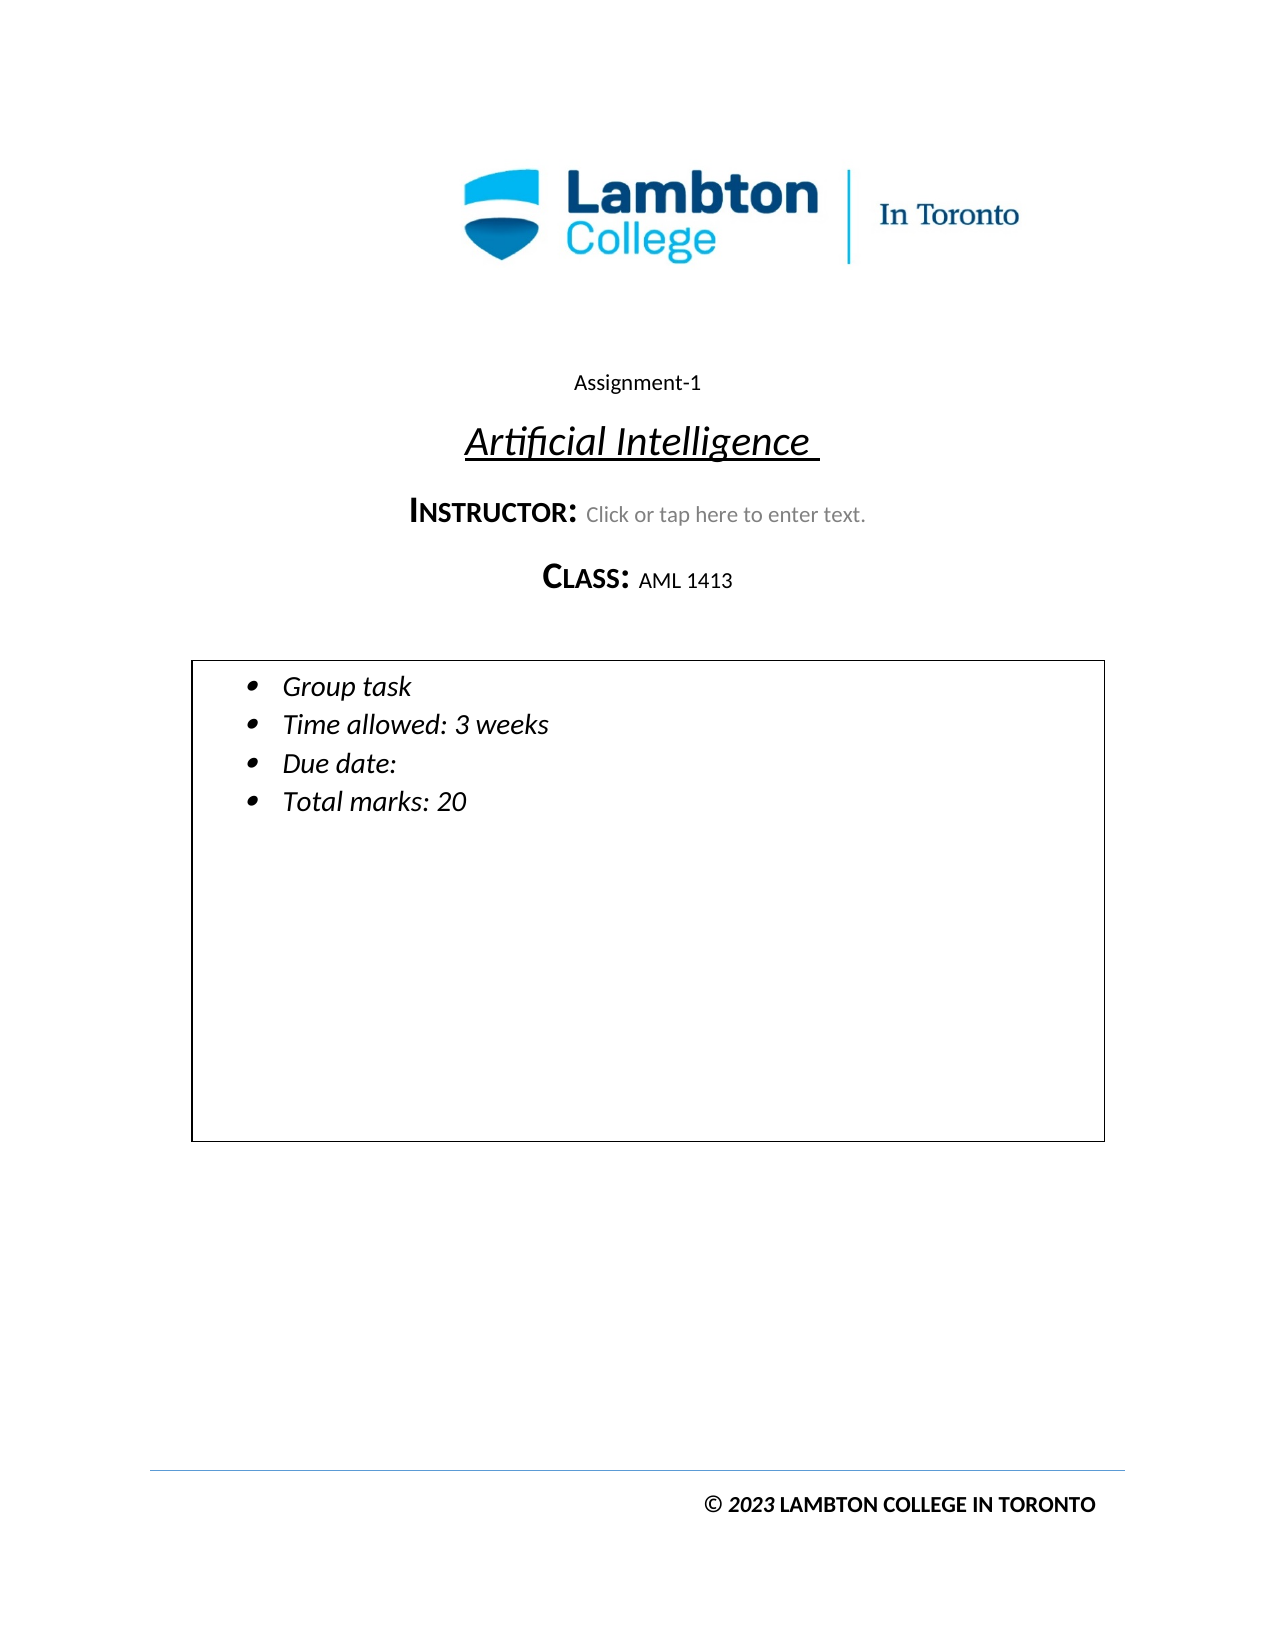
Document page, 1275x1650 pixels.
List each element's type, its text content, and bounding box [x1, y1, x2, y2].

picture [417, 150, 1159, 272]
text CLASS: [150, 552, 1125, 598]
text INSTRUCTOR: [150, 486, 1125, 532]
